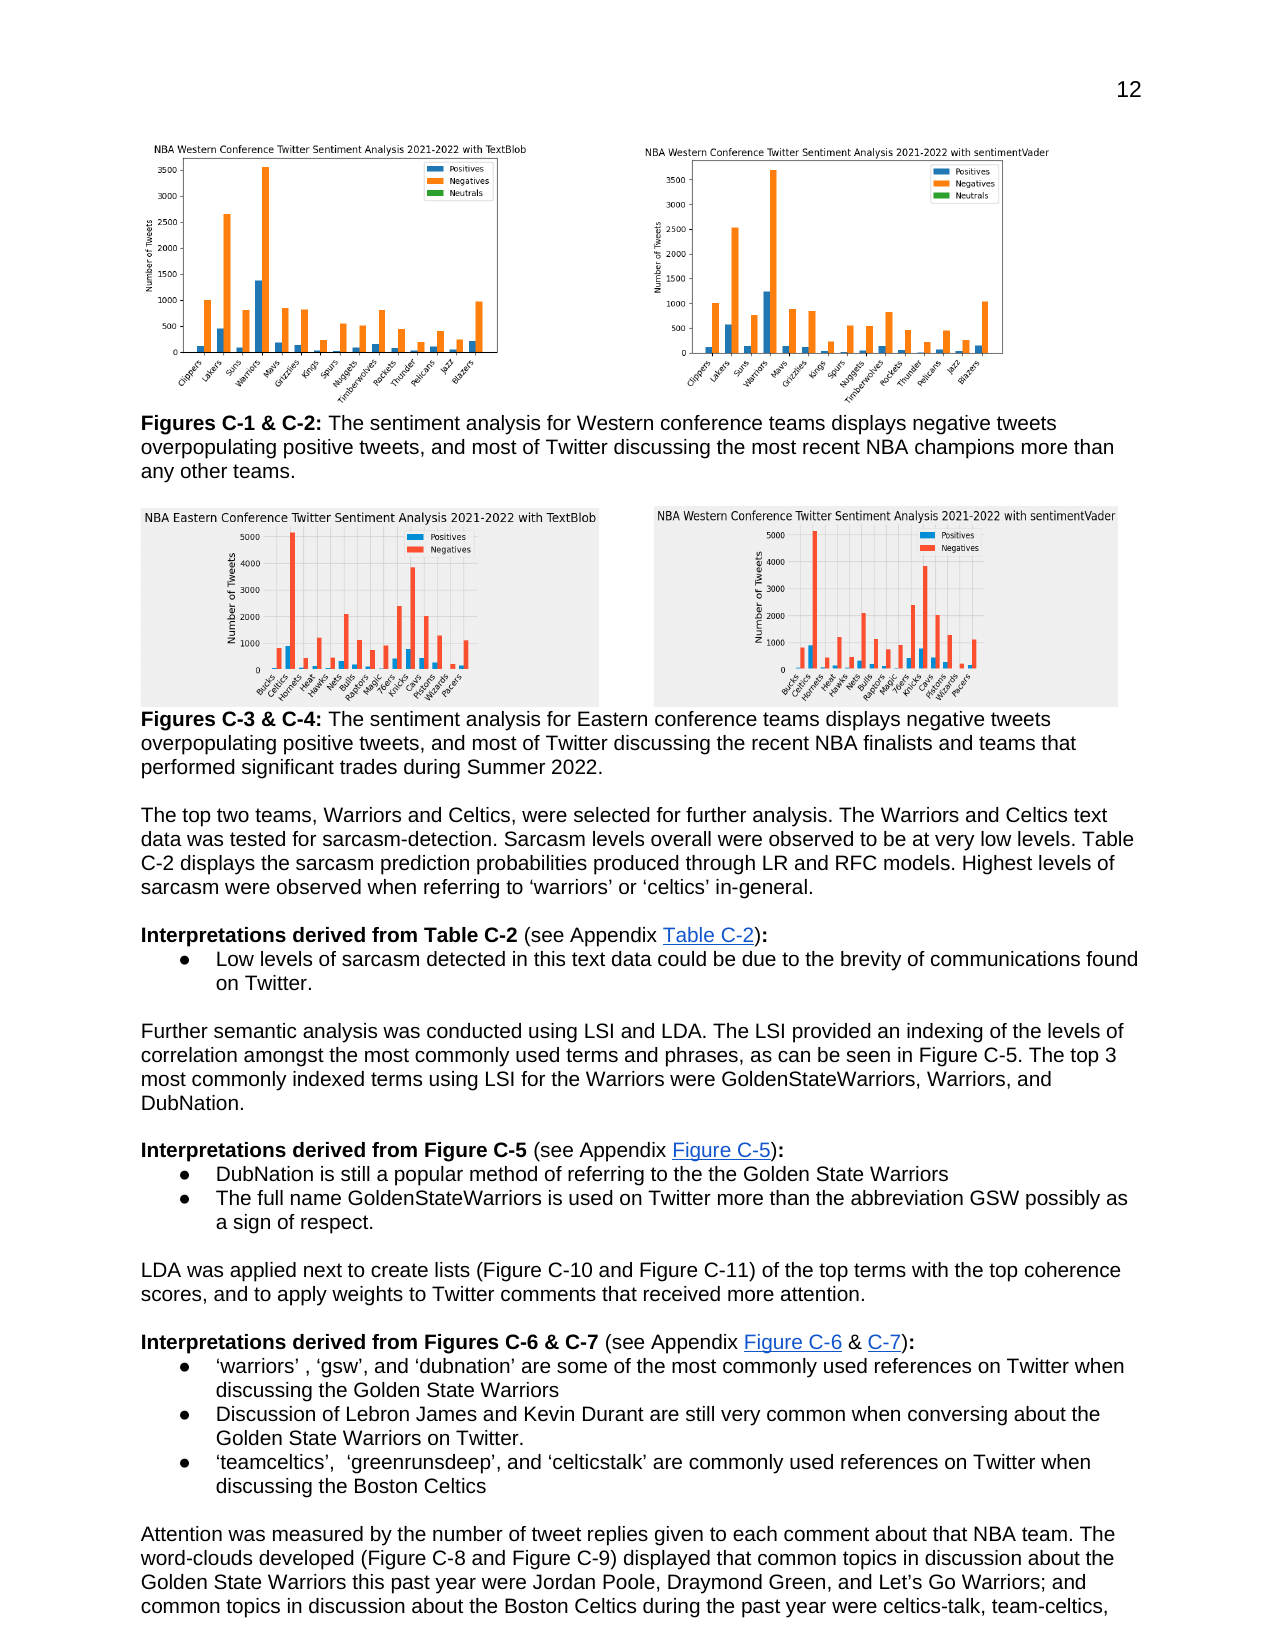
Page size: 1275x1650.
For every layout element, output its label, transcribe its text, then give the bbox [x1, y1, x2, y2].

text The top two teams, Warriors and Celtics, were selected for further analysis. The Warriors and Celtics text data was tested for sarcasm-detection. Sarcasm levels overall were observed to be at very low levels. Table C-2 displays the sarcasm prediction probabilities produced through LR and RFC models. Highest levels of sarcasm were observed when referring to ‘warriors’ or ‘celtics’ in-general. [141, 803, 1143, 899]
list DubNation is still a popular method of referring to the the Golden State Warriors [178, 1162, 1143, 1186]
list The full name GoldenStateWarriors is used on Twitter more than the abbreviation GSW possibly as a sign of respect. [178, 1186, 1143, 1234]
list Discussion of Lebron James and Kevin Durant are still very common when conversing about the Golden State Warriors on Twitter. [178, 1402, 1143, 1450]
text Figures C-3 & C-4: The sentiment analysis for Eastern conference teams displays negative tweets overpopulating positive tweets, and most of Twitter discussing the recent NBA finalists and teams that performed significant trades during Summer 2022. [604, 707, 1143, 779]
text Figures C-1 & C-2: The sentiment analysis for Western conference teams displays negative tweets overpopulating positive tweets, and most of Twitter discussing the most recent NBA champions more than any other teams. [141, 411, 1143, 482]
list ‘teamceltics’, ‘greenrunsdeep’, and ‘celticstalk’ are commonly used references on Twitter when discussing the Boston Celtics [178, 1450, 1143, 1498]
picture [653, 506, 1118, 707]
text Interpretations derived from Figure C-5 (see Appendix Figure C-5): [141, 1138, 1143, 1162]
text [141, 1522, 1143, 1617]
list Low levels of sarcasm detected in this text data could be due to the brevity of communications found on Twitter. [178, 947, 1143, 994]
text Further semantic analysis was conducted using LSI and LDA. The LSI provided an indexing of the levels of correlation amongst the most commonly used terms and phrases, as can be seen in Figure C-5. The top 3 most commonly indexed terms using LSI for the Warriors were GoldenStateWarriors, Warriors, and DubNation. [141, 1018, 1143, 1114]
text LDA was applied next to create lists (Figure C-10 and Figure C-11) of the top terms with the top coherence scores, and to apply weights to Twitter comments that received more attention. [141, 1258, 1143, 1306]
picture [140, 508, 600, 707]
text Interpretations derived from Figures C-6 & C-7 (see Appendix Figure C-6 & C-7): [141, 1330, 1143, 1354]
picture [639, 142, 1053, 411]
text Interpretations derived from Table C-2 (see Appendix Table C-2): [141, 923, 1143, 947]
list ‘warriors’ , ‘gsw’, and ‘dubnation’ are some of the most commonly used references on Twitter when discussing the Golden State Warriors [178, 1354, 1143, 1402]
picture [140, 139, 531, 411]
